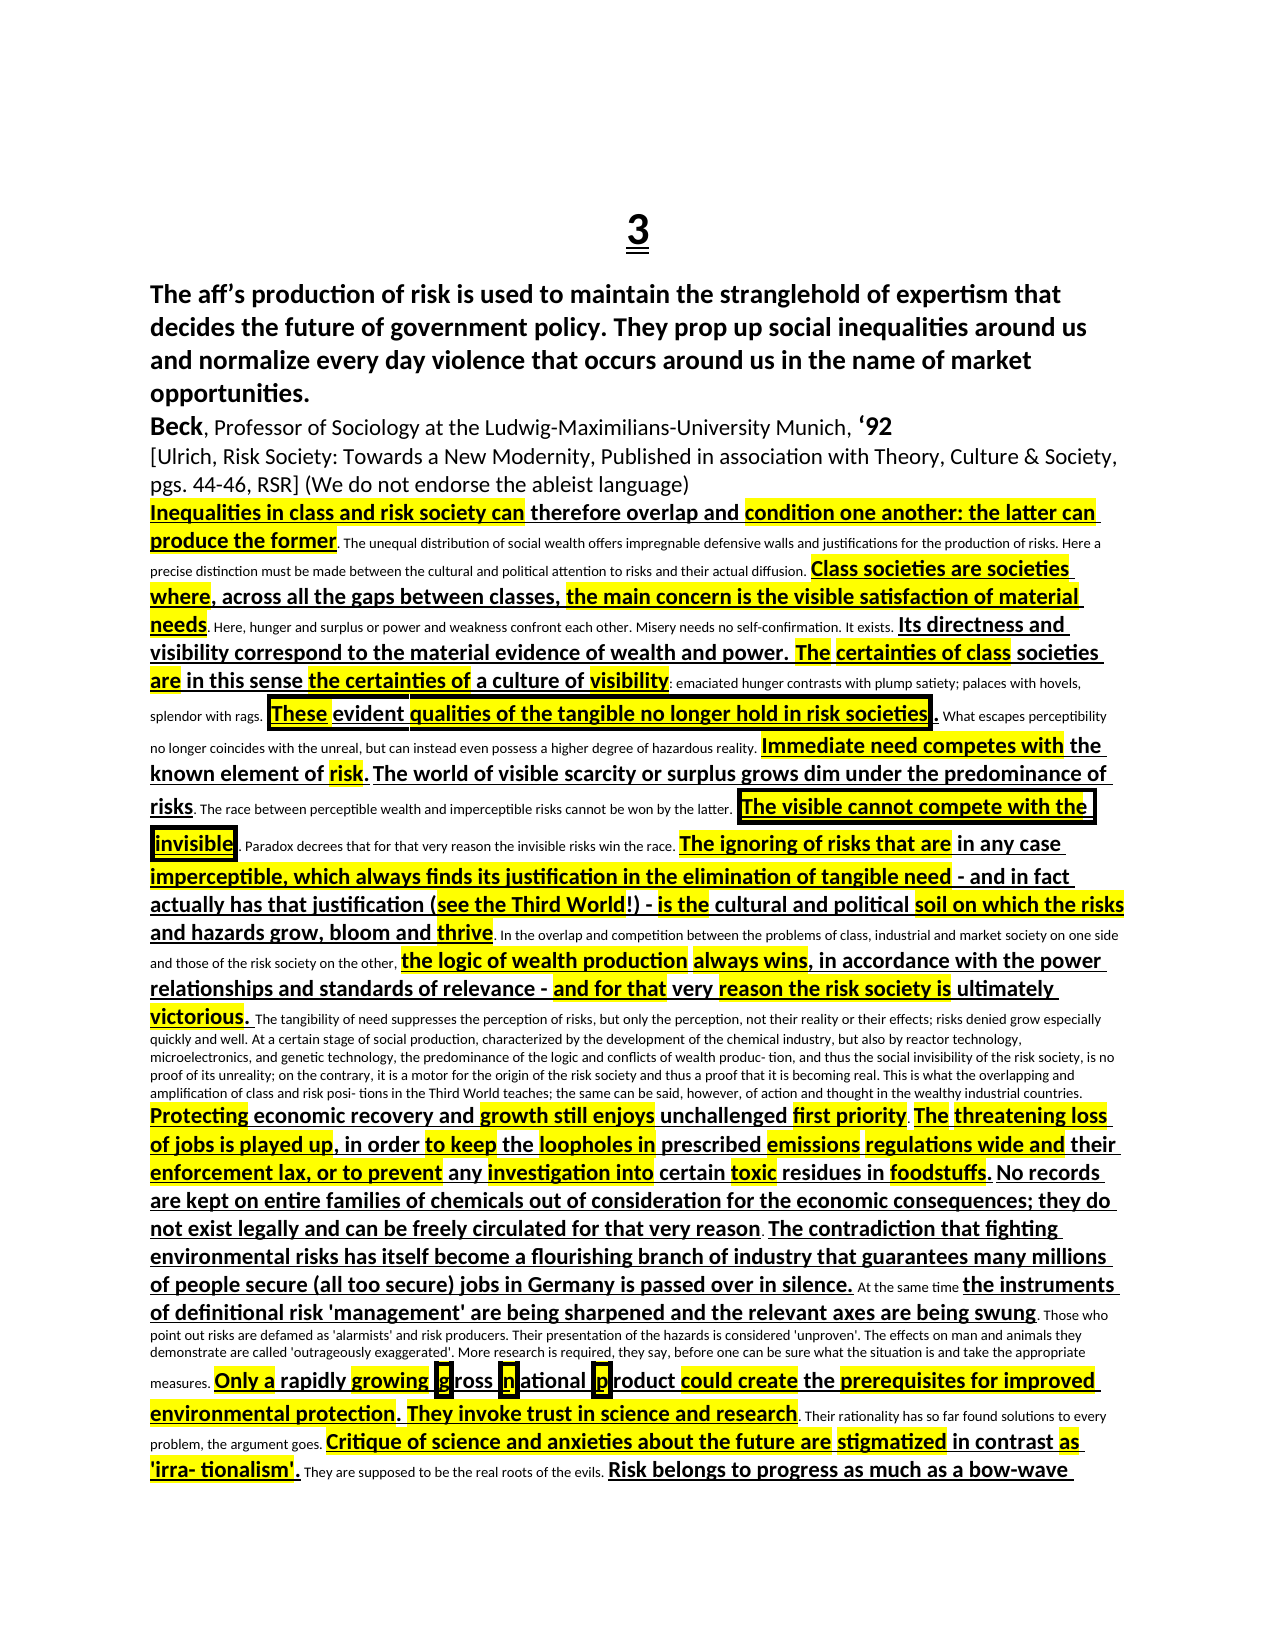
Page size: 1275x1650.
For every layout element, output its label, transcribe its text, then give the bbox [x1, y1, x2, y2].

subtitle The aff’s production of risk is used to maintain the stranglehold of expertism that decides the future of government policy. They prop up social inequalities around us and normalize every day violence that occurs around us in the name of market opportunities. [150, 277, 1125, 409]
text [Ulrich, Risk Society: Towards a New Modernity, Published in association with Theory, Culture & Society, pgs. 44-46, RSR] (We do not endorse the ableist language) [150, 442, 1125, 498]
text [150, 498, 1125, 1483]
subtitle 3 [150, 200, 1125, 256]
text Beck, Professor of Sociology at the Ludwig-Maximilians-University Munich, ‘92 [150, 409, 1125, 442]
